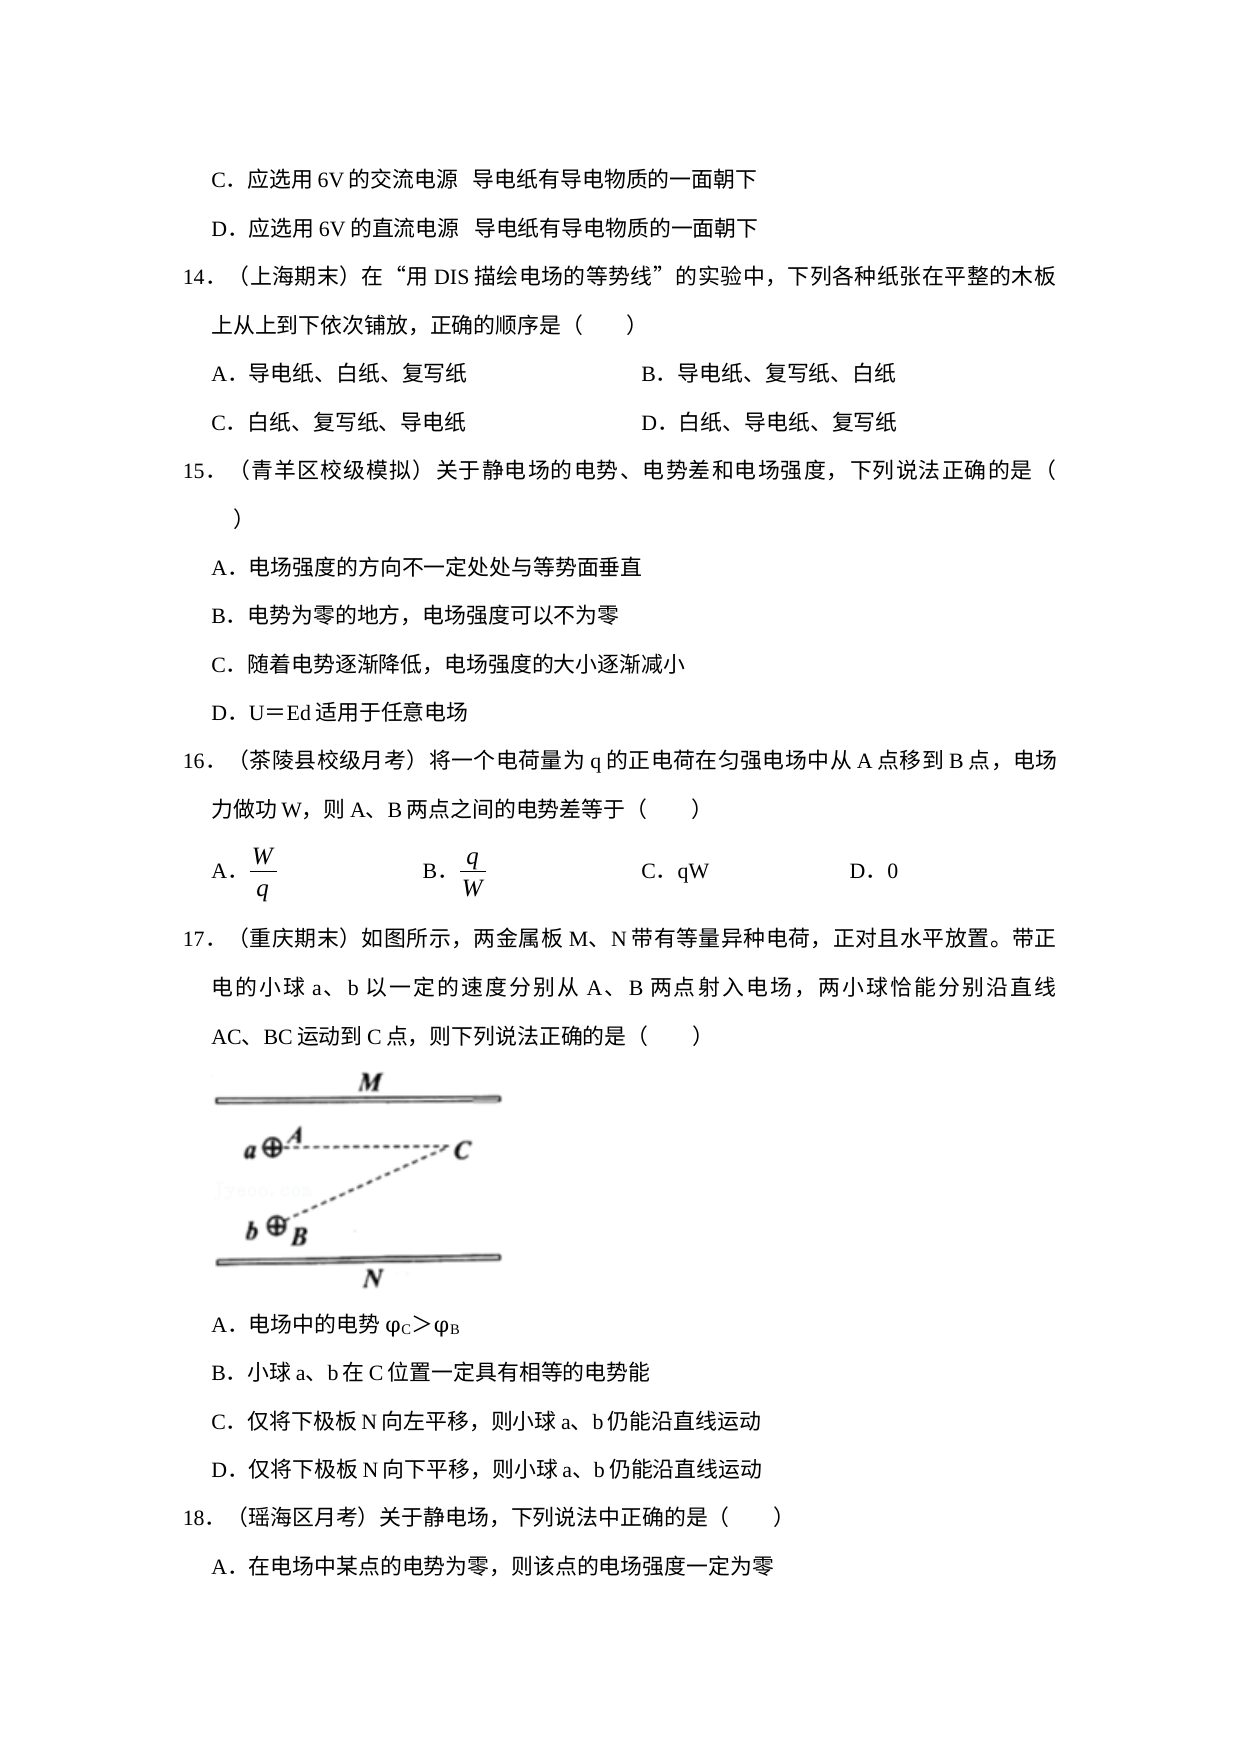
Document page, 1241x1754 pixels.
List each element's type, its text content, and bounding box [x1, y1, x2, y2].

text C．应选用6V的交流电源 导电纸有导电物质的一面朝下 [183, 162, 1058, 194]
text A．电场强度的方向不一定处处与等势面垂直 [183, 549, 1058, 582]
picture [211, 1066, 507, 1294]
text 15．（青羊区校级模拟）关于静电场的电势、电势差和电场强度，下列说法正确的是（ ） [183, 452, 1058, 534]
text D．仅将下极板N向下平移，则小球a、b仍能沿直线运动 [183, 1452, 1058, 1484]
text 14．（上海期末）在“用DIS描绘电场的等势线”的实验中，下列各种纸张在平整的木板上从上到下依次铺放，正确的顺序是（ ） [183, 259, 1058, 340]
text 17．（重庆期末）如图所示，两金属板M、N带有等量异种电荷，正对且水平放置。带正电的小球a、b以一定的速度分别从A、B两点射入电场，两小球恰能分别沿直线AC、BC运动到C点，则下列说法正确的是（ ） [183, 921, 1058, 1051]
text C．白纸、复写纸、导电纸 D．白纸、导电纸、复写纸 [183, 404, 1058, 437]
text C．仅将下极板N向左平移，则小球a、b仍能沿直线运动 [183, 1403, 1058, 1436]
text A． B． C．qW D．0 [183, 840, 1058, 905]
text 18．（瑶海区月考）关于静电场，下列说法中正确的是（ ） [183, 1500, 1058, 1532]
text A．电场中的电势φC＞φB [183, 1307, 1058, 1339]
text A．导电纸、白纸、复写纸 B．导电纸、复写纸、白纸 [183, 356, 1058, 388]
text A．在电场中某点的电势为零，则该点的电场强度一定为零 [183, 1548, 1058, 1581]
text B．小球a、b在C位置一定具有相等的电势能 [183, 1355, 1058, 1387]
text D．U＝Ed适用于任意电场 [183, 694, 1058, 727]
text B．电势为零的地方，电场强度可以不为零 [183, 598, 1058, 630]
text C．随着电势逐渐降低，电场强度的大小逐渐减小 [183, 646, 1058, 679]
text 16．（茶陵县校级月考）将一个电荷量为q的正电荷在匀强电场中从A点移到B点，电场力做功W，则A、B两点之间的电势差等于（ ） [183, 743, 1058, 824]
text D．应选用6V的直流电源 导电纸有导电物质的一面朝下 [183, 210, 1058, 243]
